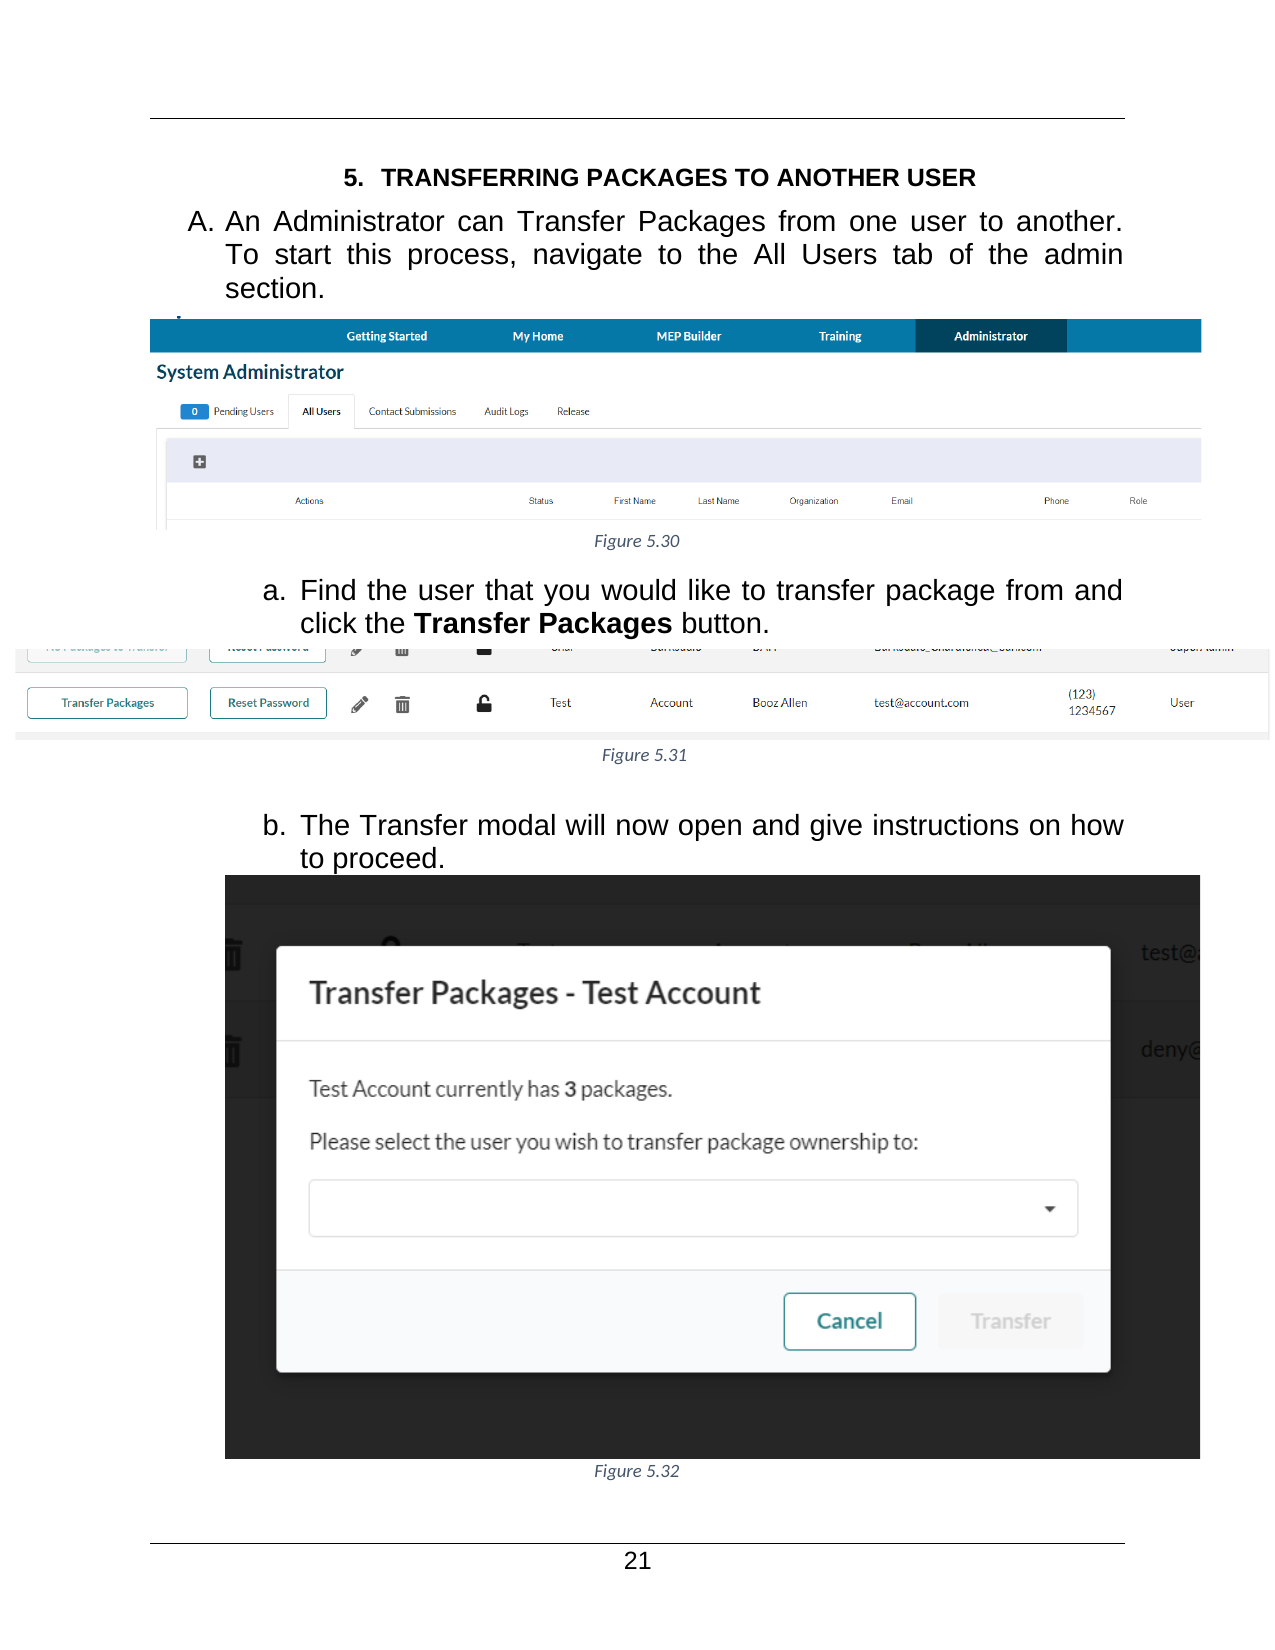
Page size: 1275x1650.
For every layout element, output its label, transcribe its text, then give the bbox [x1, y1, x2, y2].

list Find the user that you would like to transfer package from and click the Transfer Packages button. [262, 573, 1125, 640]
list An Administrator can Transfer Packages from one user to another. To start this process, navigate to the All Users tab of the admin section. [187, 204, 1125, 304]
picture [150, 353, 1202, 530]
picture [962, 332, 968, 340]
list The Transfer modal will now open and give instructions on how to proceed. [262, 808, 1125, 875]
picture [378, 335, 385, 342]
picture [706, 332, 719, 340]
picture [225, 875, 1200, 1459]
picture [15, 649, 1271, 740]
subtitle TRANSFERRING PACKAGES TO ANOTHER USER [195, 162, 1125, 191]
picture [689, 335, 700, 340]
